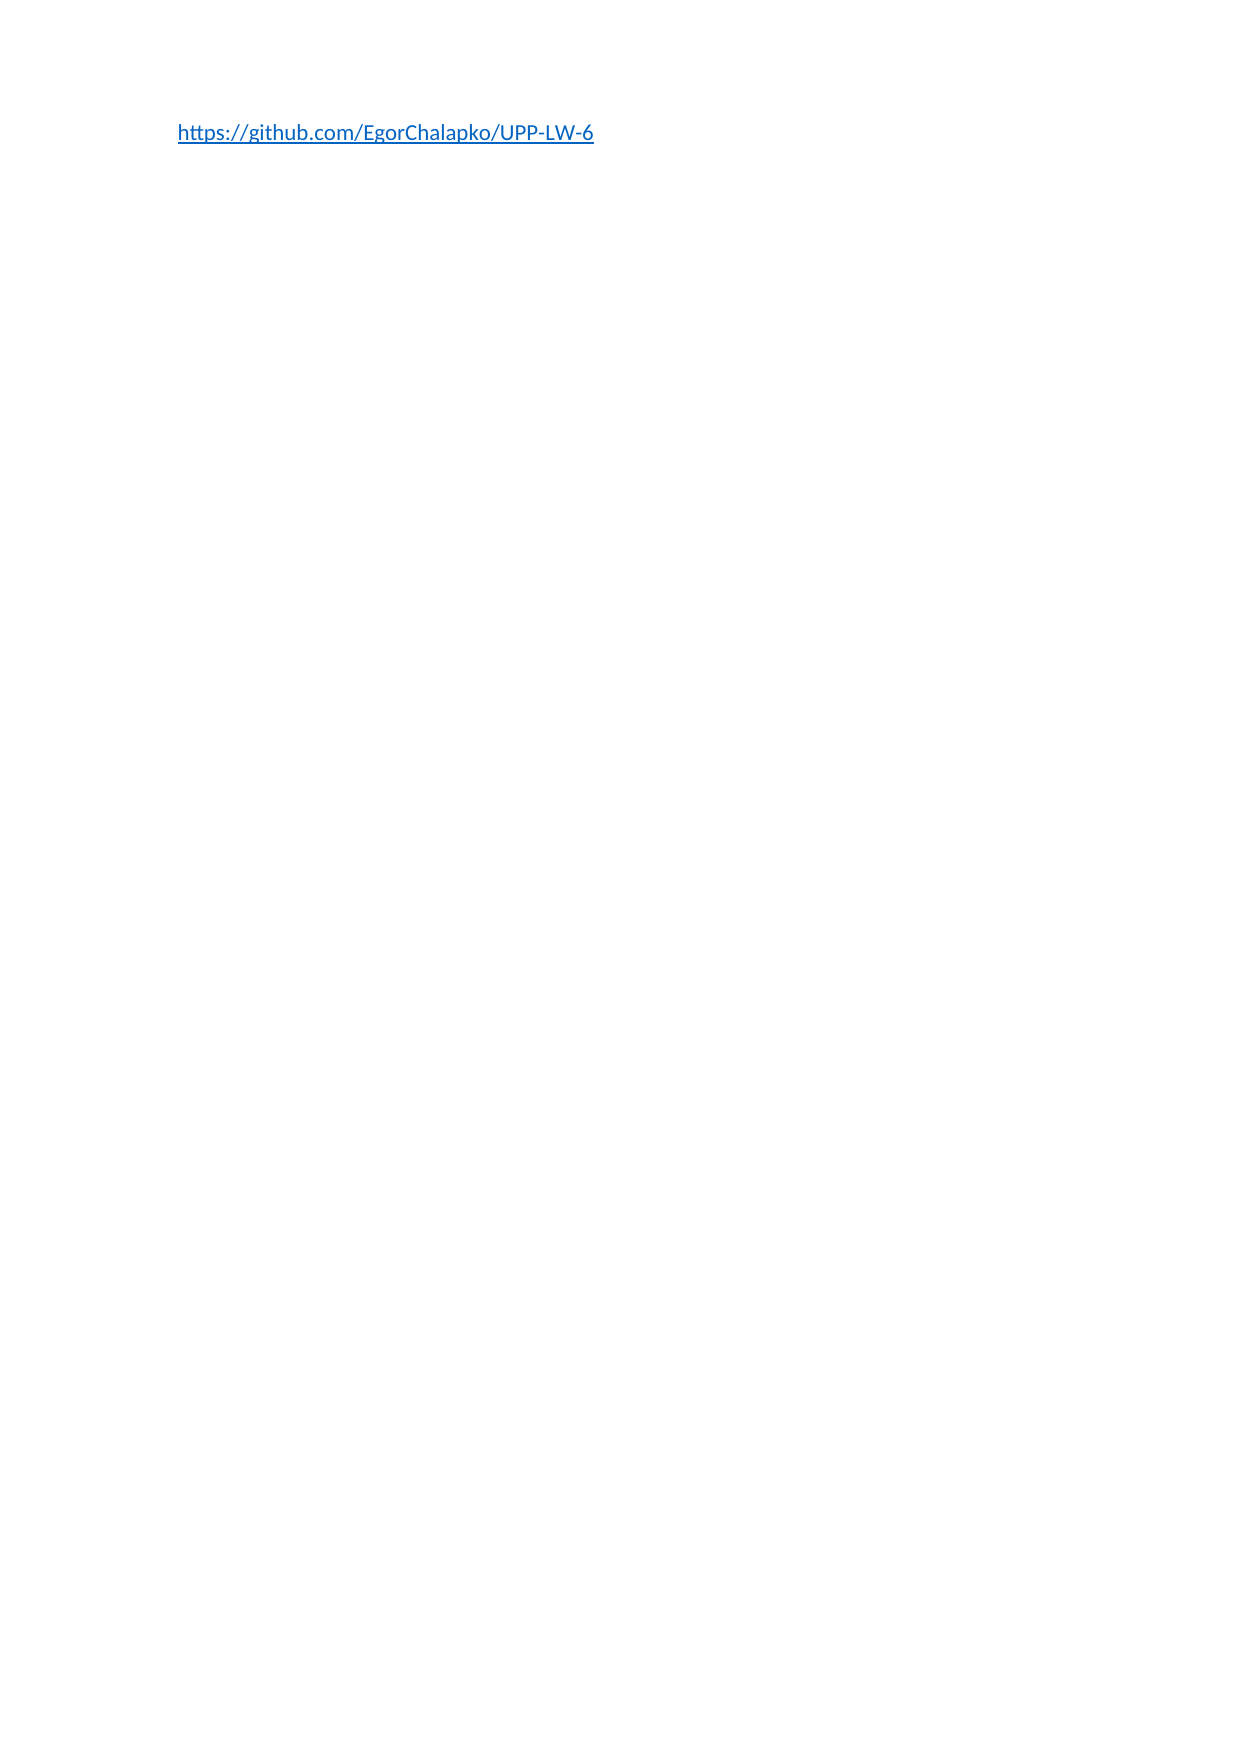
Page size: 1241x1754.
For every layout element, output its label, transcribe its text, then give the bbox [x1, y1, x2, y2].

text https://github.com/EgorChalapko/UPP-LW-6 [177, 118, 1152, 146]
